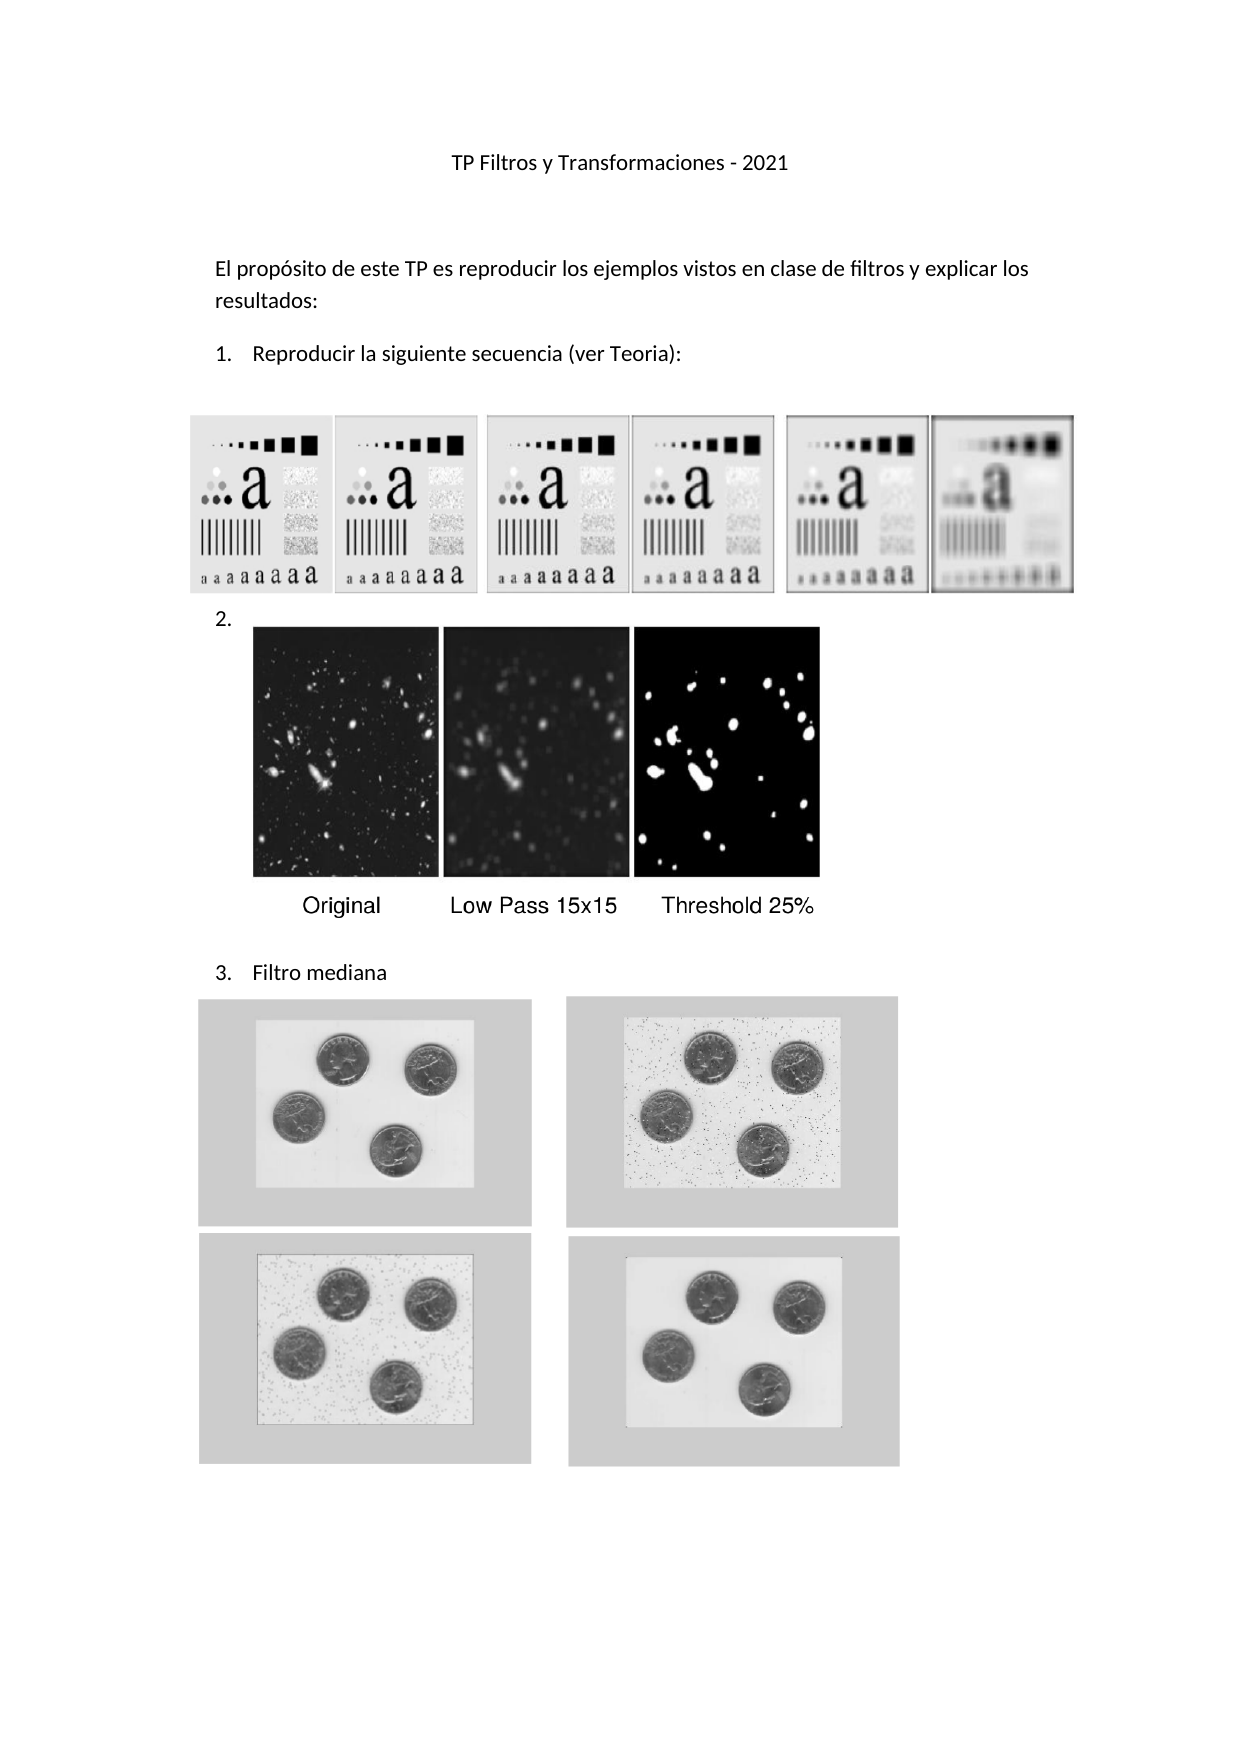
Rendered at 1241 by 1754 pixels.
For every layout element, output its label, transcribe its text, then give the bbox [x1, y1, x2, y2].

text TP Filtros y Transformaciones - 2021 [177, 148, 1063, 176]
text El propósito de este TP es reproducir los ejemplos vistos en clase de filtros y explicar los resultados: [215, 254, 1063, 314]
picture [235, 618, 842, 925]
picture [176, 400, 1097, 612]
list Reproducir la siguiente secuencia (ver Teoria): [215, 339, 1063, 367]
list Filtro mediana [215, 958, 1063, 986]
picture [177, 987, 933, 1473]
